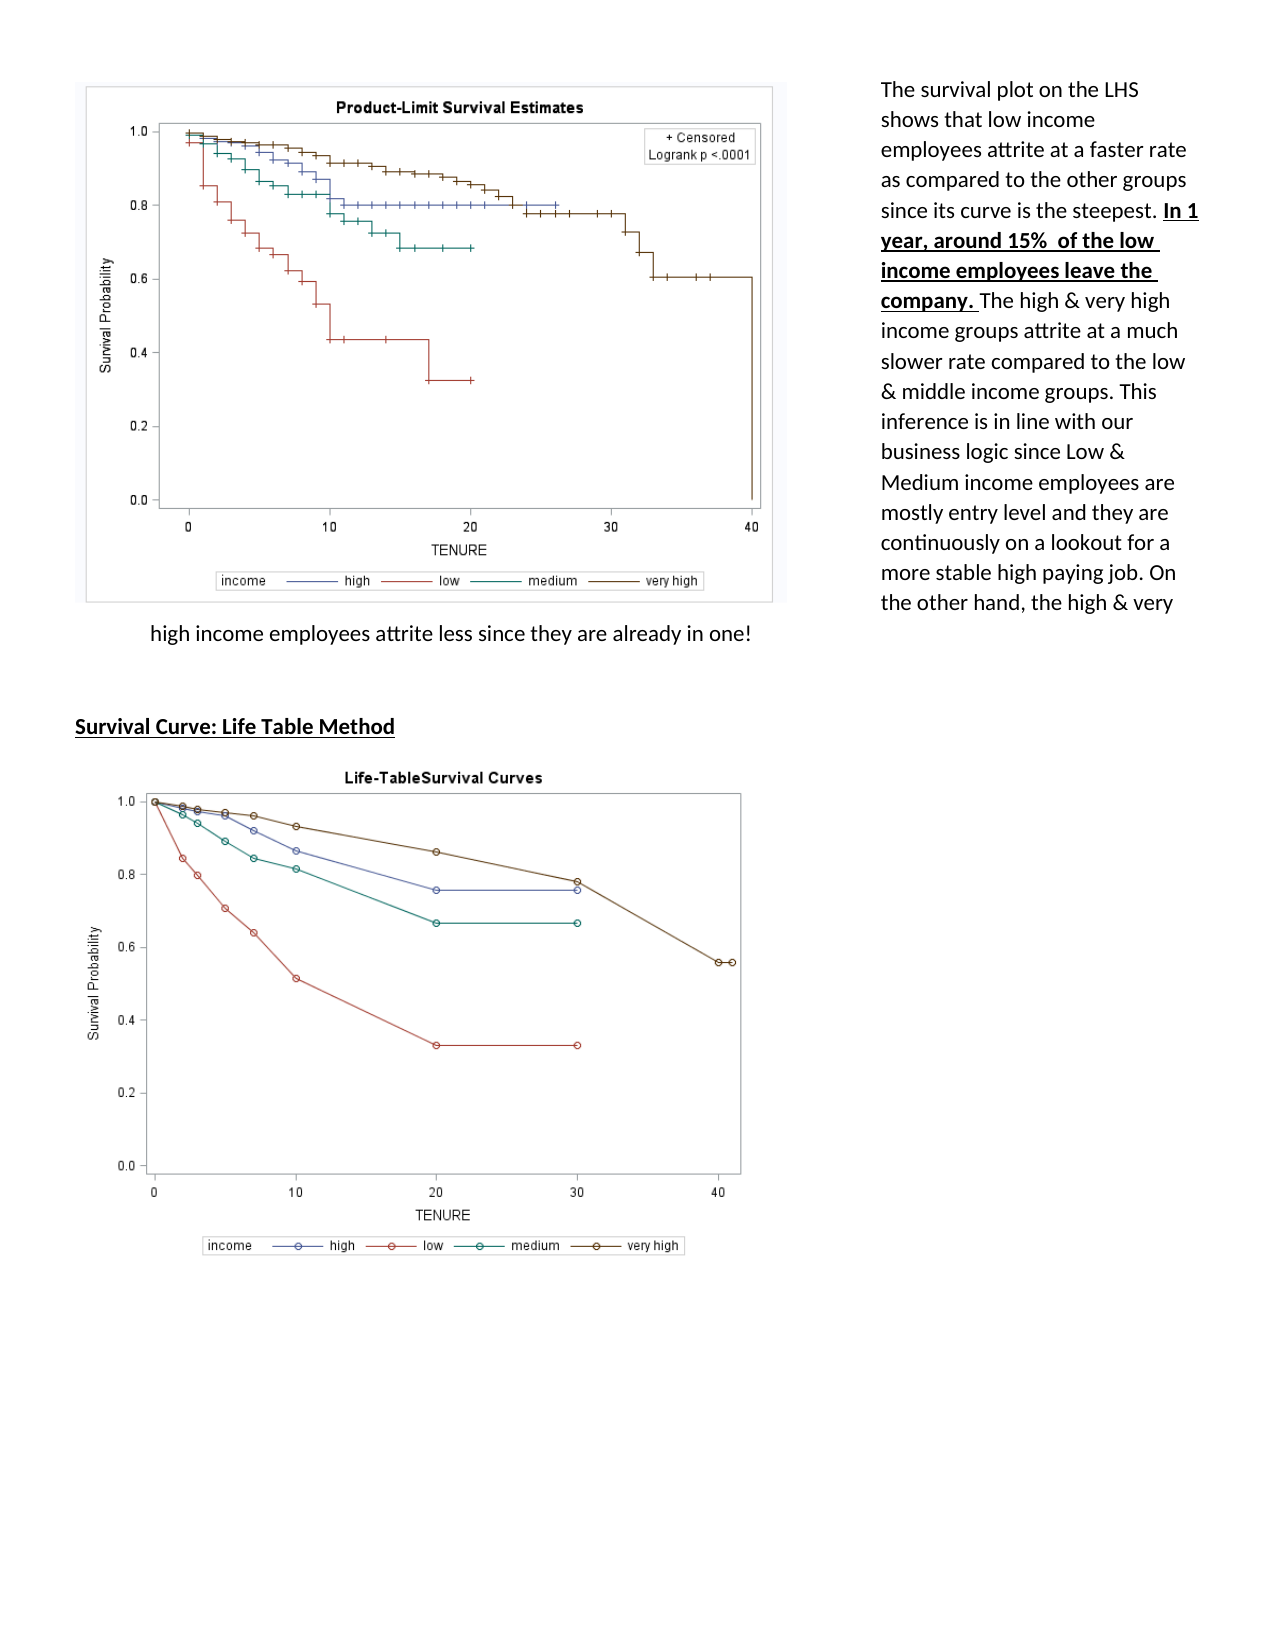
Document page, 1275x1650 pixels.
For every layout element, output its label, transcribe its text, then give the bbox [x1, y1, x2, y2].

picture [75, 82, 787, 608]
picture [75, 759, 752, 1265]
text Survival Curve: Life Table Method [75, 712, 1200, 741]
